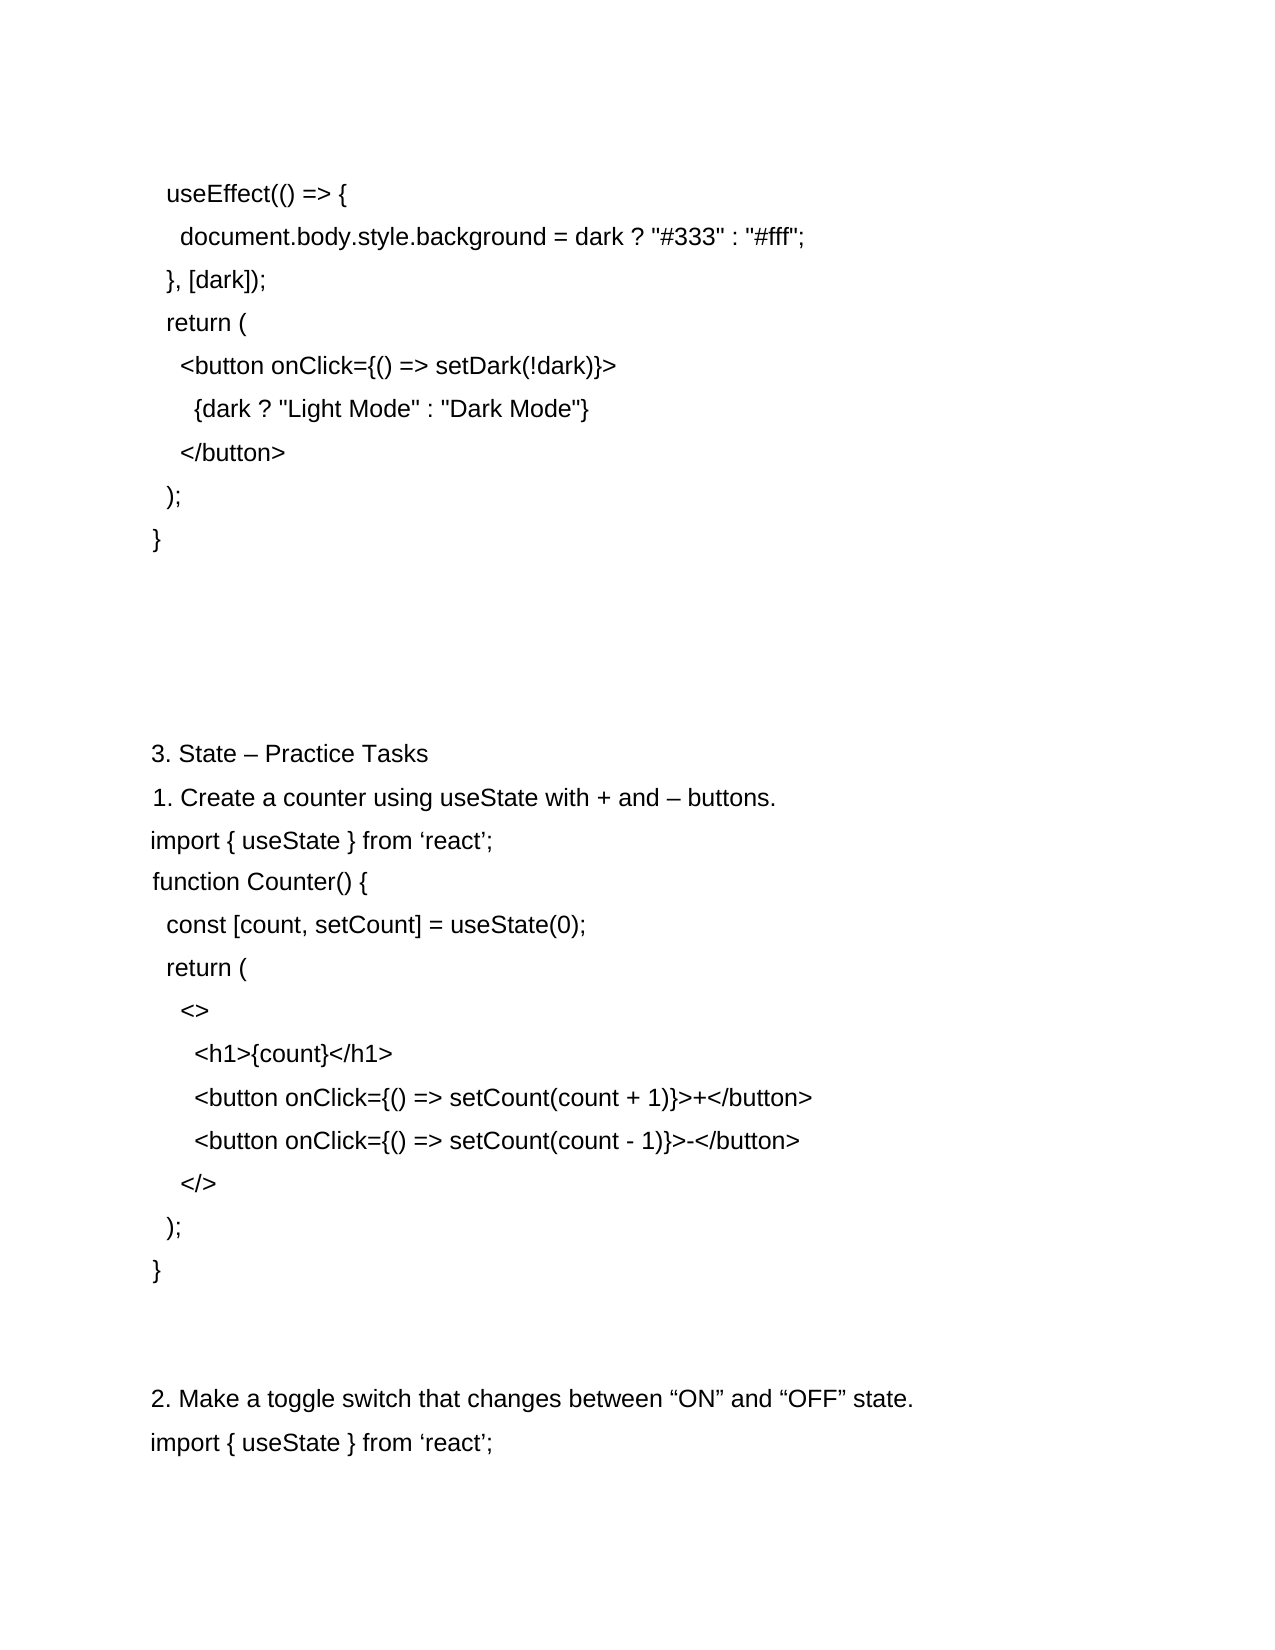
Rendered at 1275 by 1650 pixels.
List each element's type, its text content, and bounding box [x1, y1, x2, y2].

text ); [151, 481, 1105, 509]
text document.body.style.background = dark ? "#333" : "#fff"; [151, 222, 1105, 251]
text <button onClick={() => setCount(count + 1)}>+</button> [152, 1083, 1127, 1111]
text </> [152, 1169, 1127, 1198]
text function Counter() { [152, 867, 1127, 896]
text <button onClick={() => setCount(count - 1)}>-</button> [152, 1126, 1127, 1154]
text } [152, 1255, 1127, 1284]
text }, [dark]); [151, 265, 1105, 294]
text </button> [151, 438, 1105, 466]
text const [count, setCount] = useState(0); [152, 910, 1127, 939]
text 3. State – Practice Tasks [151, 739, 1127, 768]
text 1. Create a counter using useState with + and – buttons. [152, 783, 1127, 811]
text import { useState } from ‘react’; [150, 1428, 1127, 1456]
text return ( [151, 308, 1105, 337]
text <> [152, 996, 1127, 1025]
text 2. Make a toggle switch that changes between “ON” and “OFF” state. [151, 1384, 1127, 1413]
text } [151, 524, 1105, 553]
text useEffect(() => { [151, 179, 1105, 208]
text {dark ? "Light Mode" : "Dark Mode"} [151, 394, 1105, 423]
text <h1>{count}</h1> [152, 1039, 1127, 1068]
text return ( [152, 953, 1127, 982]
text <button onClick={() => setDark(!dark)}> [151, 351, 1105, 380]
text import { useState } from ‘react’; [150, 826, 1127, 854]
text ); [152, 1212, 1127, 1241]
